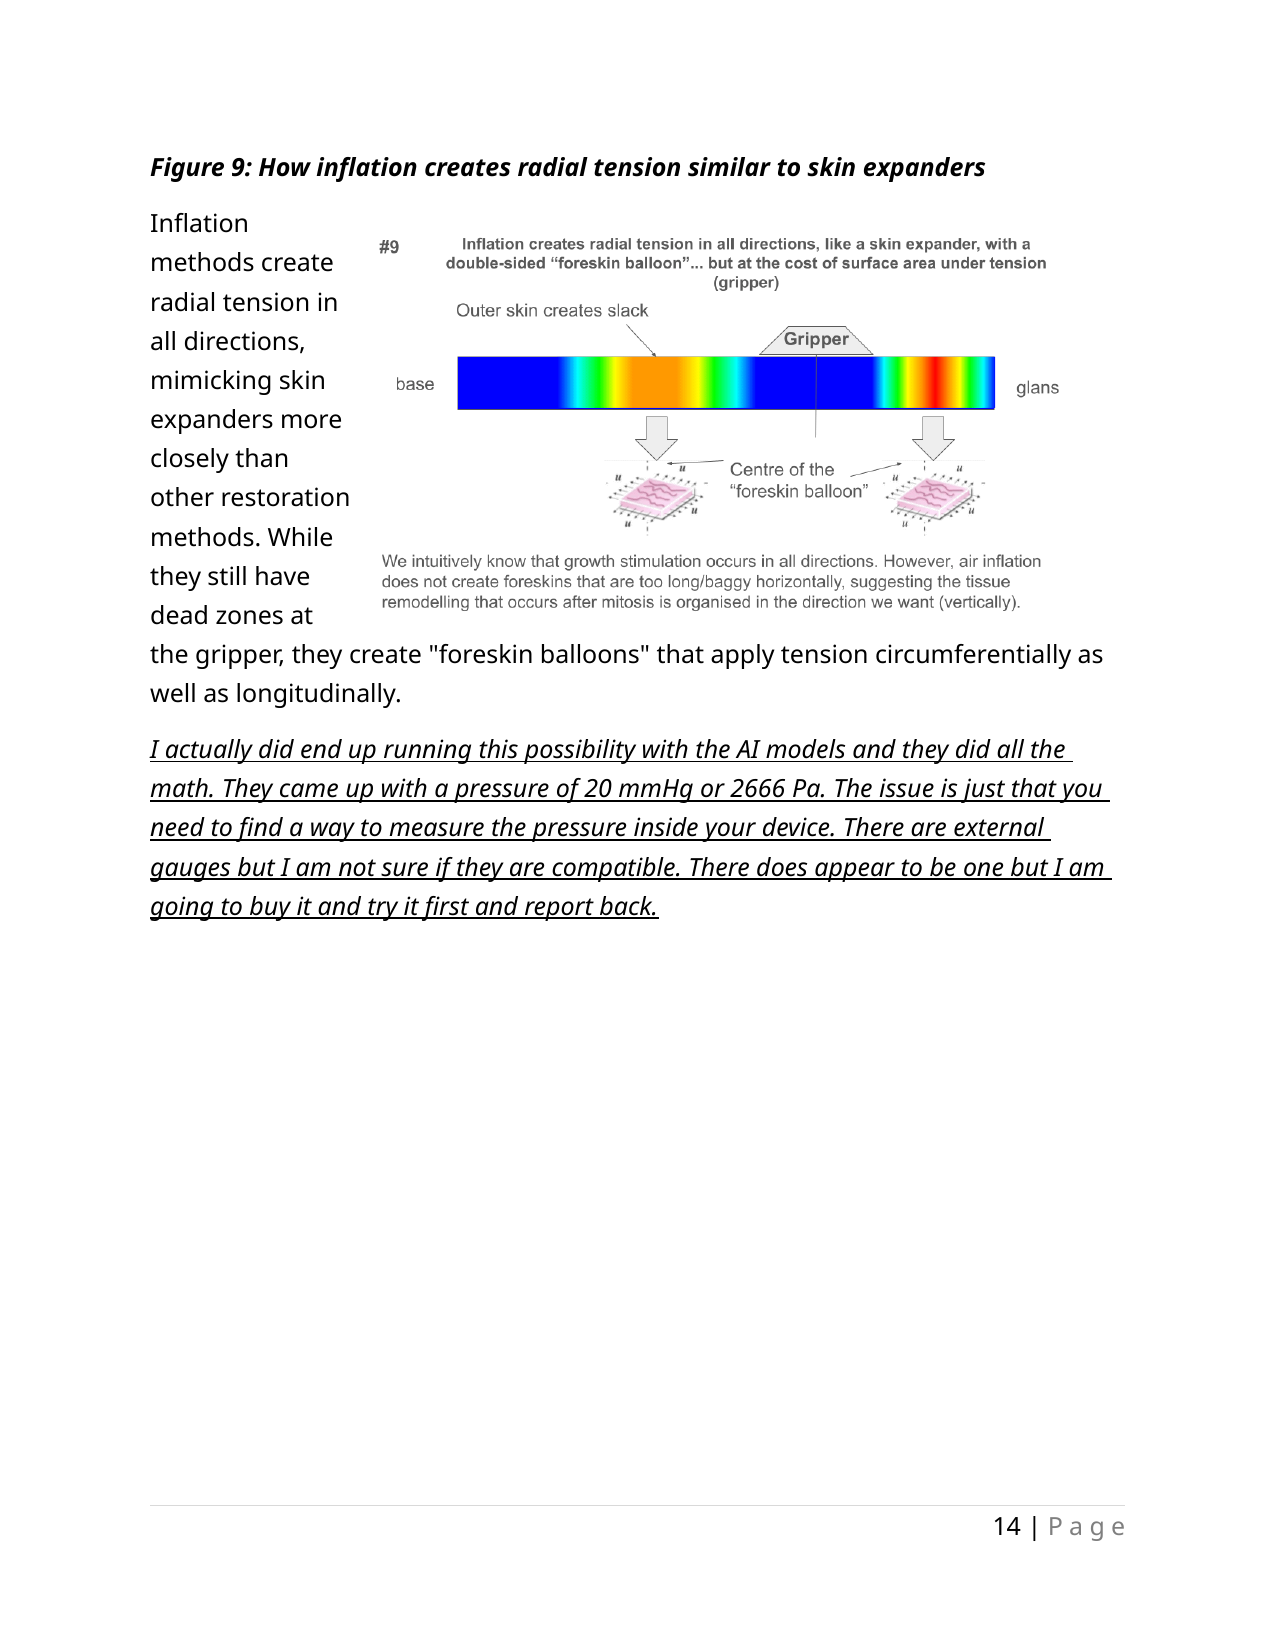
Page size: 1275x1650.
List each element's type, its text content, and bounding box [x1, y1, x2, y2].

text I actually did end up running this possibility with the AI models and they did all the math. They came up with a pressure of 20 mmHg or 2666 Pa. The issue is just that you need to find a way to measure the pressure inside your device. There are external gauges but I am not sure if they are compatible. There does appear to be one but I am going to buy it and try it first and report back. [150, 732, 1125, 922]
text Figure 9: How inflation creates radial tension similar to skin expanders [150, 150, 1125, 184]
picture [370, 226, 1092, 632]
